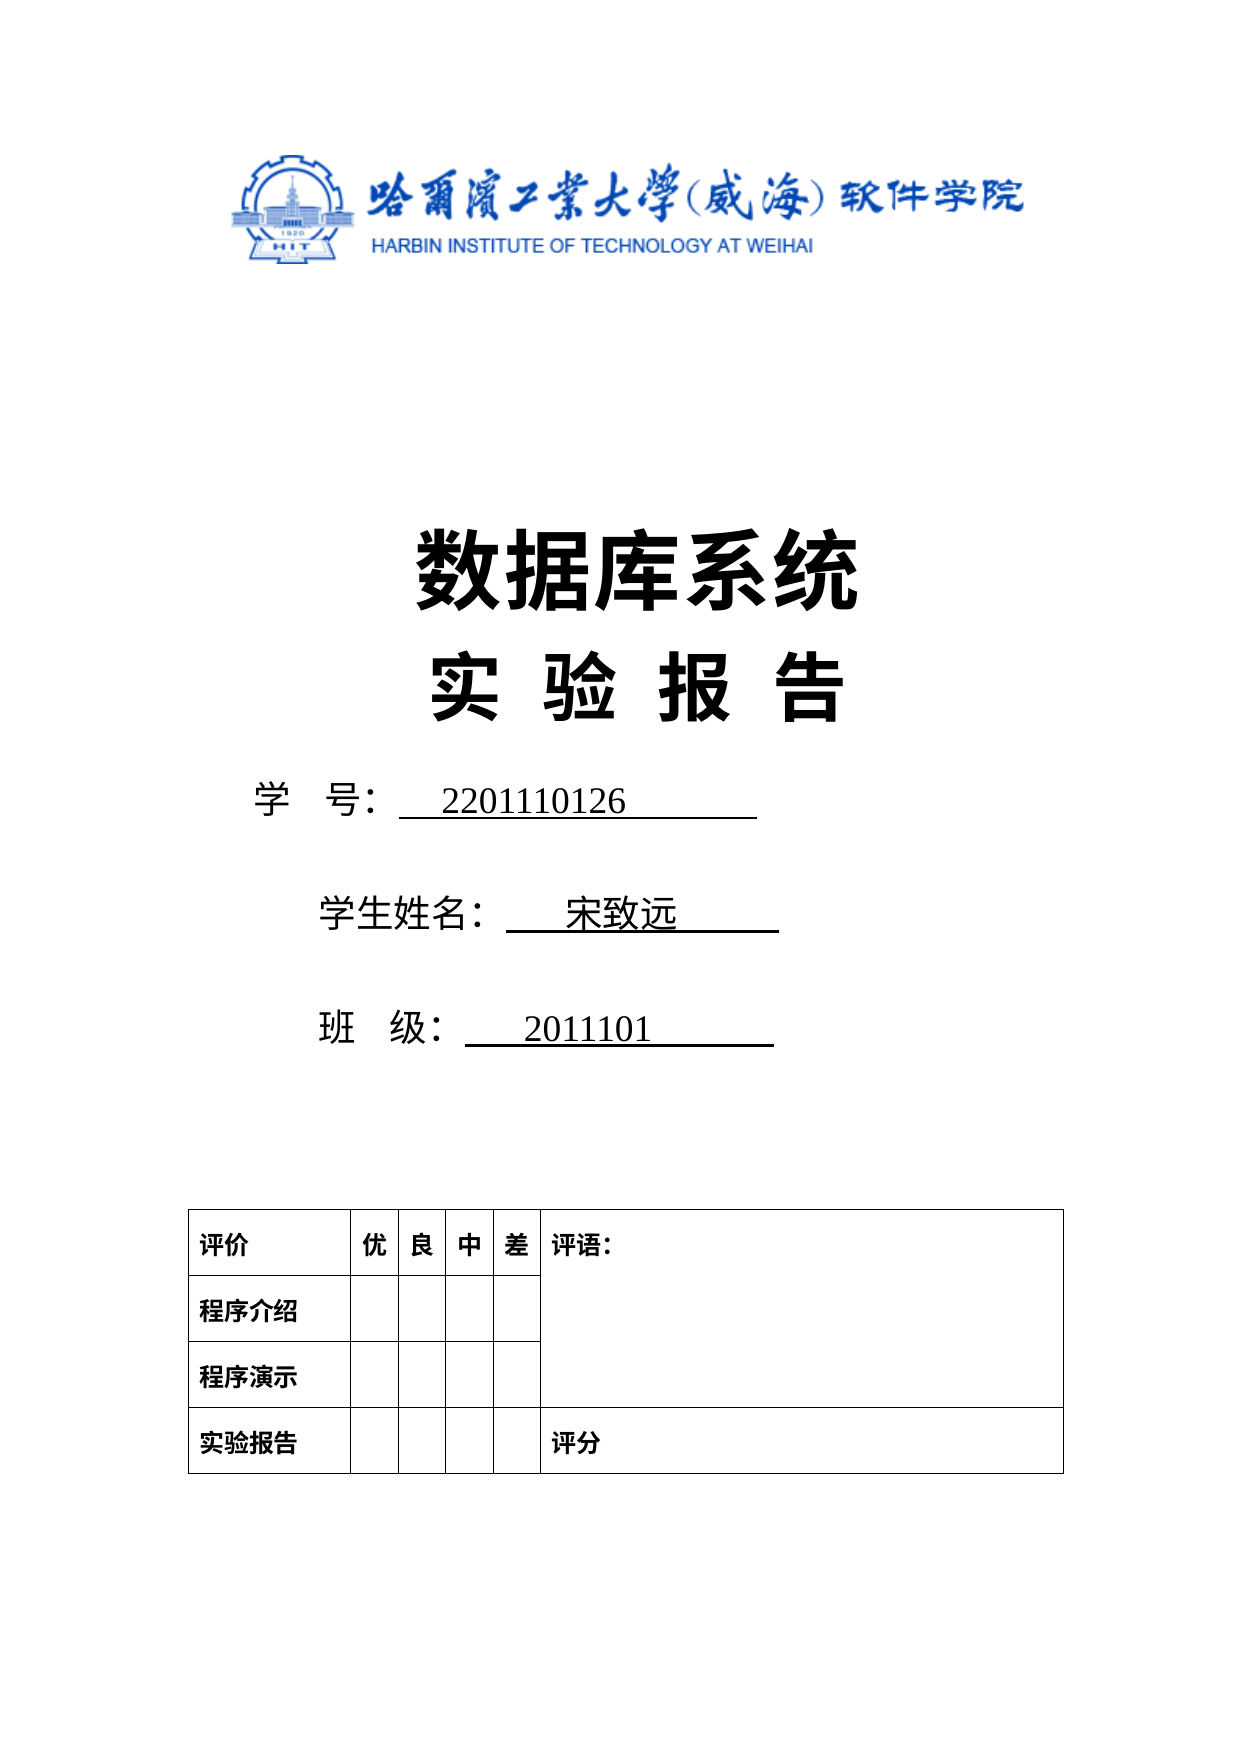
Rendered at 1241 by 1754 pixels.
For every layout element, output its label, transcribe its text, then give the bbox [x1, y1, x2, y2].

table_cell [494, 1276, 540, 1341]
text 学生姓名： 宋致远 [187, 884, 1053, 938]
text 班 级： 2011101 [187, 998, 1053, 1052]
table_cell [399, 1342, 445, 1407]
table_cell [351, 1276, 398, 1341]
table_cell 评分 [541, 1408, 1063, 1473]
table_cell 程序演示 [189, 1342, 350, 1407]
picture [231, 155, 1044, 264]
table_cell [351, 1342, 398, 1407]
table_header 评语： [541, 1210, 1063, 1407]
table_cell 实验报告 [189, 1408, 350, 1473]
table_cell [494, 1408, 540, 1473]
table_header 良 [399, 1210, 445, 1275]
table_header 评价 [189, 1210, 350, 1275]
table_cell [399, 1408, 445, 1473]
table_cell [446, 1342, 493, 1407]
table_header 优 [351, 1210, 398, 1275]
text 数据库系统 [187, 502, 1087, 629]
table_cell [351, 1408, 398, 1473]
table_cell [399, 1276, 445, 1341]
table_header 中 [446, 1210, 493, 1275]
text 学 号： 2201110126 [187, 770, 1053, 824]
table_header 差 [494, 1210, 540, 1275]
text 实 验 报 告 [187, 629, 1087, 737]
table_cell [446, 1276, 493, 1341]
table_cell [494, 1342, 540, 1407]
table_cell 程序介绍 [189, 1276, 350, 1341]
table_cell [446, 1408, 493, 1473]
